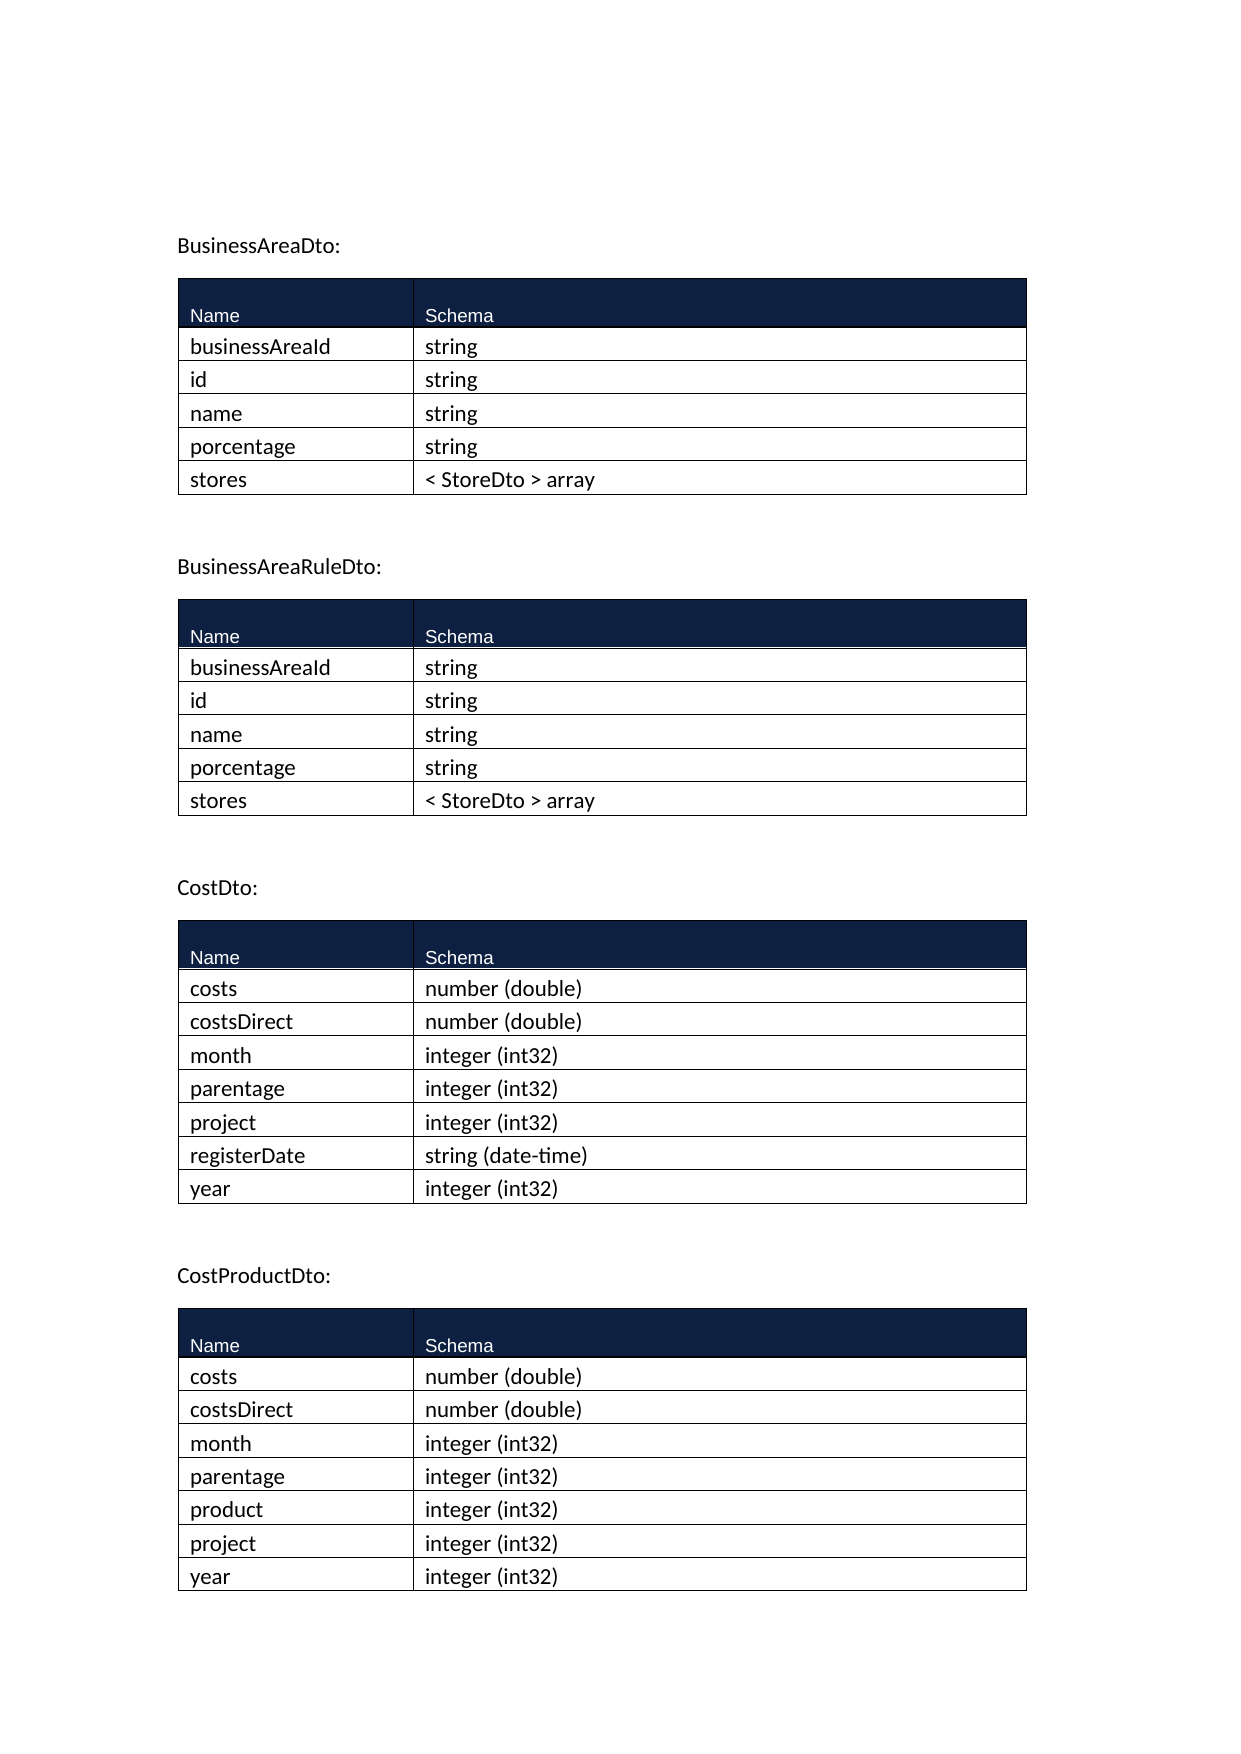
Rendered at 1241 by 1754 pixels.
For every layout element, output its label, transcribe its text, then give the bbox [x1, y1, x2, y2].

table_cell month [179, 1036, 413, 1069]
table_cell number (double) [414, 1391, 1026, 1423]
table_cell year [179, 1170, 413, 1202]
text CostProductDto: [177, 1261, 1123, 1289]
table_cell id [179, 361, 413, 393]
table_cell porcentage [179, 749, 413, 781]
table_cell parentage [179, 1458, 413, 1490]
table_header Name [179, 1309, 413, 1356]
table_cell integer (int32) [414, 1558, 1026, 1590]
table_cell integer (int32) [414, 1491, 1026, 1523]
table_cell costsDirect [179, 1391, 413, 1423]
table_cell string [414, 328, 1026, 360]
table_cell string [414, 428, 1026, 460]
table_header Name [179, 921, 413, 968]
table_cell porcentage [179, 428, 413, 460]
table_header Name [179, 279, 413, 326]
table_cell businessAreaId [179, 328, 413, 360]
table_cell year [179, 1558, 413, 1590]
table_cell number (double) [414, 1358, 1026, 1390]
table_cell < StoreDto > array [414, 461, 1026, 493]
table_header Schema [414, 1309, 1026, 1356]
text CostDto: [177, 873, 1123, 901]
table_cell project [179, 1103, 413, 1136]
table_cell name [179, 394, 413, 427]
table_cell integer (int32) [414, 1458, 1026, 1490]
table_cell businessAreaId [179, 649, 413, 681]
table_header Schema [414, 921, 1026, 968]
table_cell costs [179, 970, 413, 1002]
table_cell integer (int32) [414, 1070, 1026, 1102]
table_cell integer (int32) [414, 1424, 1026, 1457]
table_cell stores [179, 782, 413, 814]
table_cell integer (int32) [414, 1036, 1026, 1069]
table_cell month [179, 1424, 413, 1457]
table_cell string [414, 715, 1026, 748]
table_cell costs [179, 1358, 413, 1390]
table_cell product [179, 1491, 413, 1523]
table_header Name [179, 600, 413, 647]
table_cell integer (int32) [414, 1525, 1026, 1557]
table_cell string [414, 749, 1026, 781]
text BusinessAreaRuleDto: [177, 552, 1123, 580]
table_header Schema [414, 600, 1026, 647]
text BusinessAreaDto: [177, 231, 1123, 259]
table_cell id [179, 682, 413, 714]
table_cell string [414, 361, 1026, 393]
table_cell project [179, 1525, 413, 1557]
table_cell stores [179, 461, 413, 493]
table_cell string [414, 682, 1026, 714]
table_header Schema [414, 279, 1026, 326]
table_cell < StoreDto > array [414, 782, 1026, 814]
table_cell integer (int32) [414, 1103, 1026, 1136]
table_cell registerDate [179, 1137, 413, 1169]
table_cell number (double) [414, 1003, 1026, 1035]
table_cell parentage [179, 1070, 413, 1102]
table_cell integer (int32) [414, 1170, 1026, 1202]
table_cell string (date-time) [414, 1137, 1026, 1169]
table_cell costsDirect [179, 1003, 413, 1035]
table_cell number (double) [414, 970, 1026, 1002]
table_cell name [179, 715, 413, 748]
table_cell string [414, 649, 1026, 681]
table_cell string [414, 394, 1026, 427]
